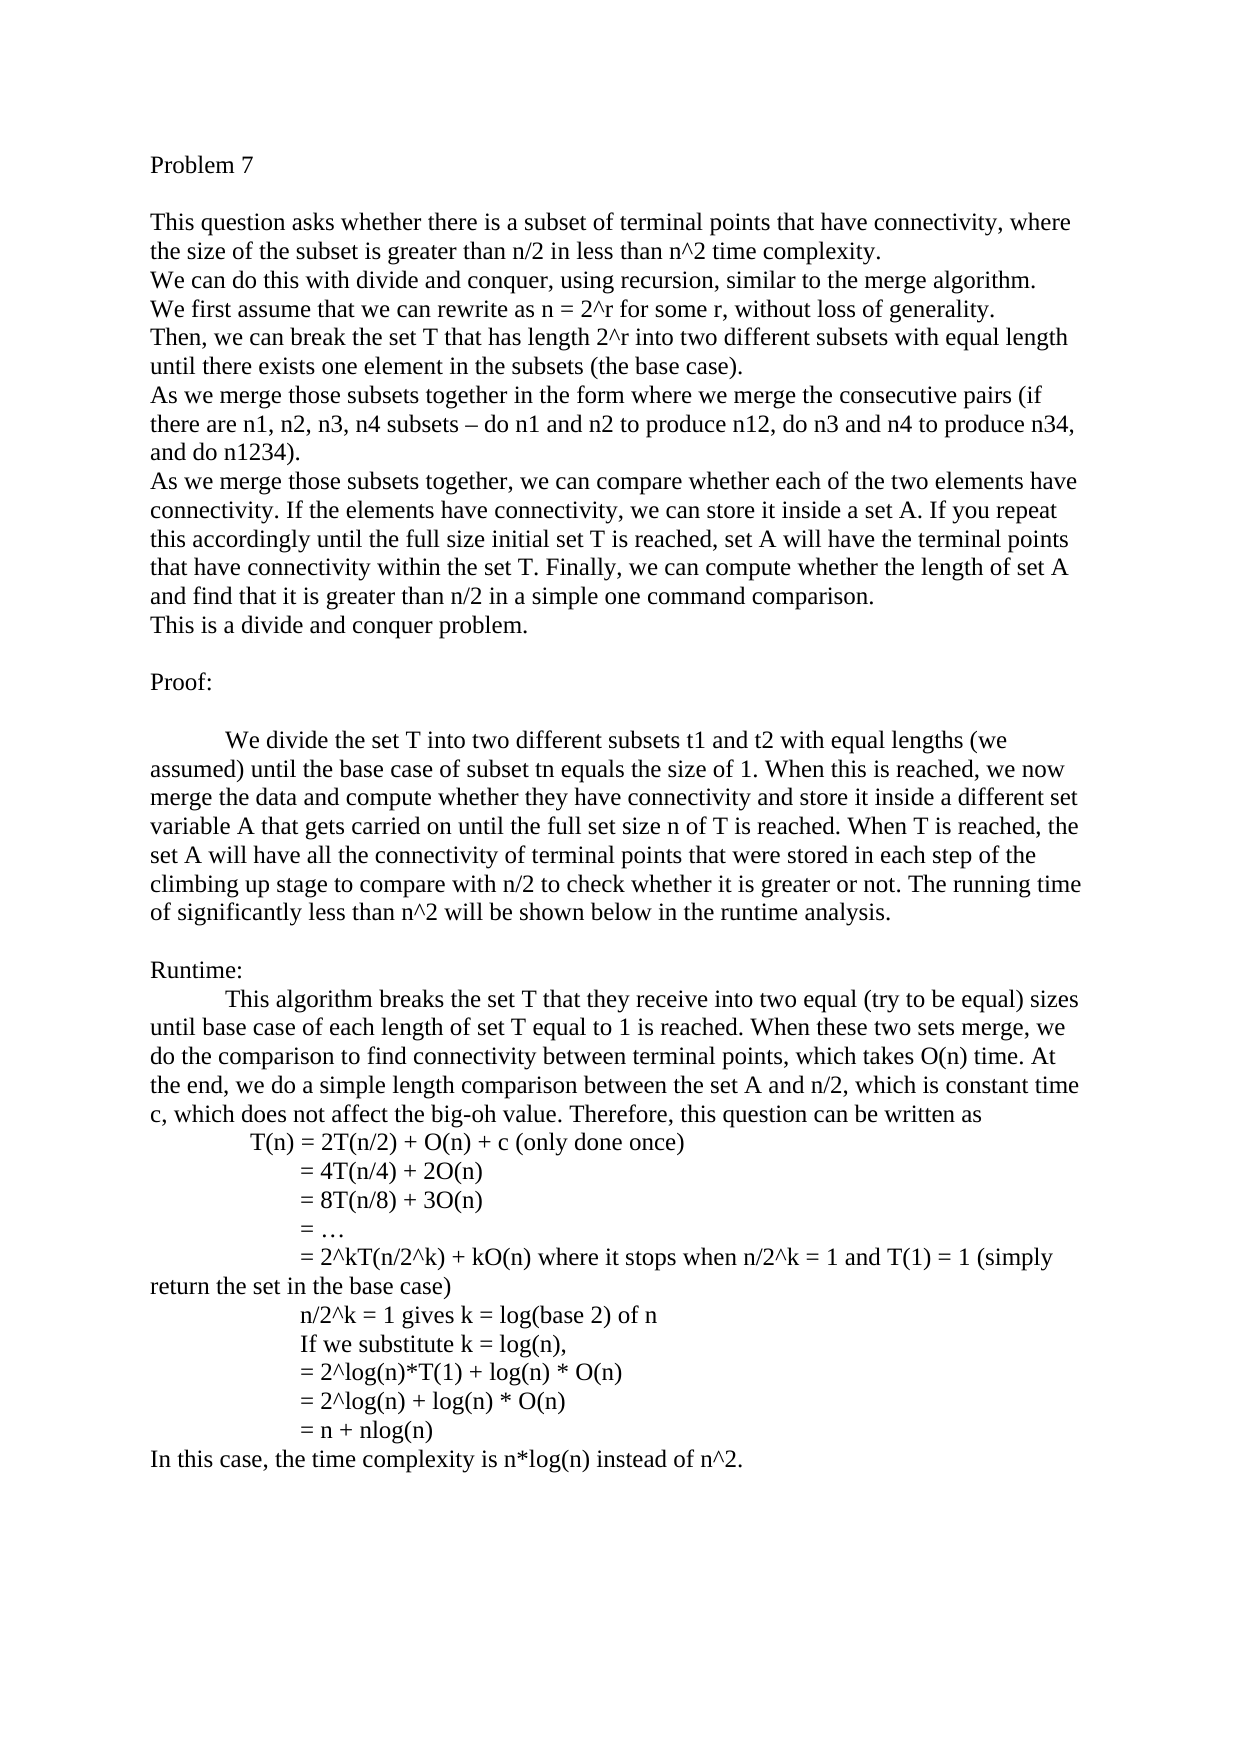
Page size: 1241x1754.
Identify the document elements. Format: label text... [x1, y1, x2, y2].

text This is a divide and conquer problem. [150, 610, 1090, 639]
text = 2^log(n)*T(1) + log(n) * O(n) [150, 1357, 1090, 1386]
text As we merge those subsets together, we can compare whether each of the two elements have connectivity. If the elements have connectivity, we can store it inside a set A. If you repeat this accordingly until the full size initial set T is reached, set A will have the terminal points that have connectivity within the set T. Finally, we can compute whether the length of set A and find that it is greater than n/2 in a simple one command comparison. [150, 466, 1090, 610]
text T(n) = 2T(n/2) + O(n) + c (only done once) [150, 1127, 1090, 1156]
text In this case, the time complexity is n*log(n) instead of n^2. [150, 1444, 1090, 1472]
text As we merge those subsets together in the form where we merge the consecutive pairs (if there are n1, n2, n3, n4 subsets – do n1 and n2 to produce n12, do n3 and n4 to produce n34, and do n1234). [150, 380, 1090, 466]
text = … [150, 1214, 1090, 1242]
text This algorithm breaks the set T that they receive into two equal (try to be equal) sizes until base case of each length of set T equal to 1 is reached. When these two sets merge, we do the comparison to find connectivity between terminal points, which takes O(n) time. At the end, we do a simple length comparison between the set A and n/2, which is constant time c, which does not affect the big-oh value. Therefore, this question can be written as [150, 984, 1090, 1127]
text = 2^log(n) + log(n) * O(n) [150, 1386, 1090, 1415]
text We first assume that we can rewrite as n = 2^r for some r, without loss of generality. [150, 294, 1090, 322]
text Proof: [150, 667, 1090, 696]
text = n + nlog(n) [150, 1415, 1090, 1444]
text Then, we can break the set T that has length 2^r into two different subsets with equal length until there exists one element in the subsets (the base case). [150, 322, 1090, 380]
text This question asks whether there is a subset of terminal points that have connectivity, where the size of the subset is greater than n/2 in less than n^2 time complexity. [150, 207, 1090, 265]
text = 8T(n/8) + 3O(n) [150, 1185, 1090, 1214]
text = 4T(n/4) + 2O(n) [150, 1156, 1090, 1185]
text n/2^k = 1 gives k = log(base 2) of n [150, 1300, 1090, 1329]
text = 2^kT(n/2^k) + kO(n) where it stops when n/2^k = 1 and T(1) = 1 (simply return the set in the base case) [150, 1242, 1090, 1300]
text Problem 7 [150, 150, 1090, 179]
text If we substitute k = log(n), [150, 1329, 1090, 1357]
text We can do this with divide and conquer, using recursion, similar to the merge algorithm. [150, 265, 1090, 294]
text Runtime: [150, 955, 1090, 984]
text We divide the set T into two different subsets t1 and t2 with equal lengths (we assumed) until the base case of subset tn equals the size of 1. When this is reached, we now merge the data and compute whether they have connectivity and store it inside a different set variable A that gets carried on until the full set size n of T is reached. When T is reached, the set A will have all the connectivity of terminal points that were stored in each step of the climbing up stage to compare with n/2 to check whether it is greater or not. The running time of significantly less than n^2 will be shown below in the runtime analysis. [150, 725, 1090, 926]
